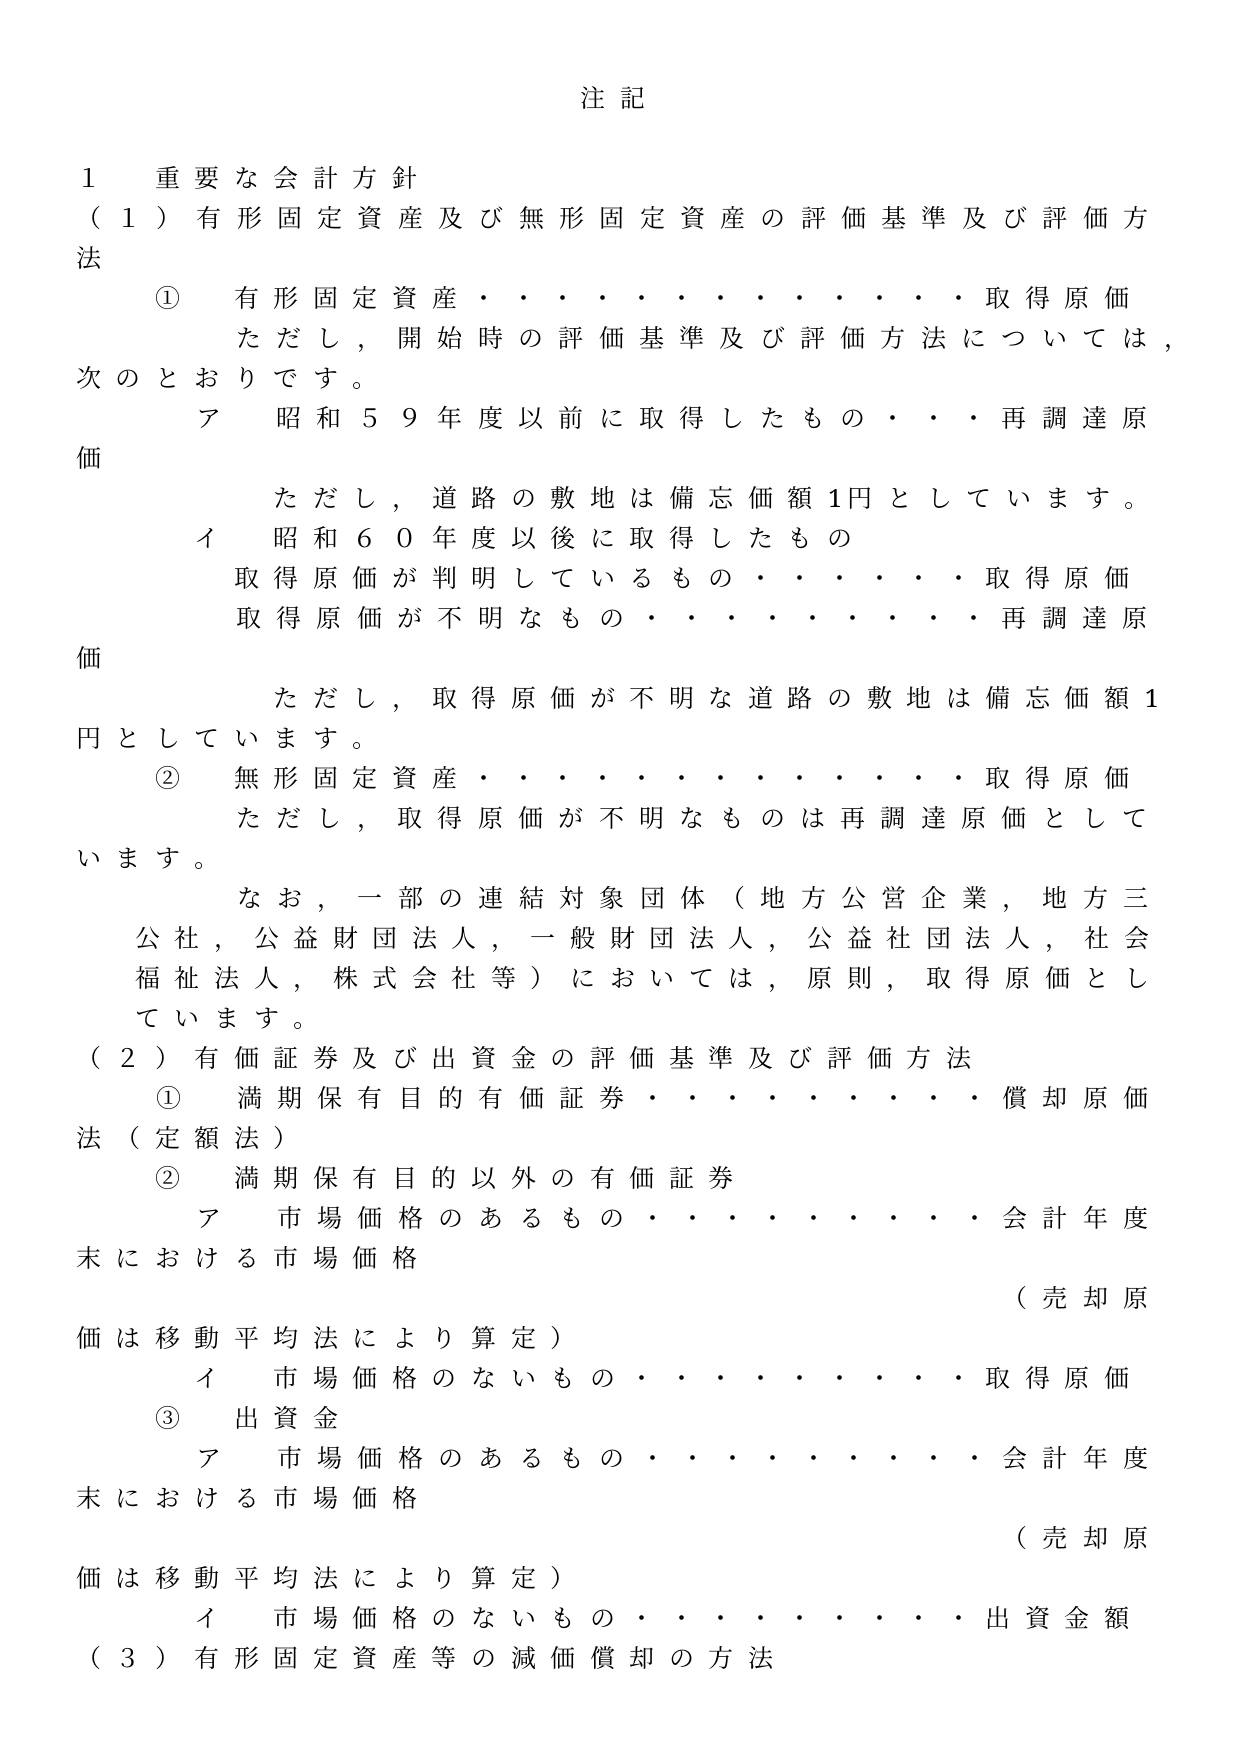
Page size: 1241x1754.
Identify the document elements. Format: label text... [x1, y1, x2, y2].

text イ 市場価格のないもの・・・・・・・・・取得原価 [76, 1357, 1164, 1397]
text 取得原価が不明なもの・・・・・・・・・再調達原価 [76, 597, 1164, 677]
text ア 昭和５９年度以前に取得したもの・・・再調達原価 [76, 397, 1164, 477]
text ただし，取得原価が不明な道路の敷地は備忘価額1円としています。 [76, 677, 1164, 757]
text （１）有形固定資産及び無形固定資産の評価基準及び評価方法 [76, 197, 1164, 277]
text ③ 出資金 [76, 1397, 1164, 1437]
text （２）有価証券及び出資金の評価基準及び評価方法 [76, 1037, 1164, 1077]
text イ 市場価格のないもの・・・・・・・・・出資金額 [76, 1597, 1164, 1637]
text １ 重要な会計方針 [76, 157, 1164, 197]
text 取得原価が判明しているもの・・・・・・取得原価 [76, 557, 1164, 597]
text ① 満期保有目的有価証券・・・・・・・・・償却原価法（定額法） [76, 1077, 1164, 1157]
text イ 昭和６０年度以後に取得したもの [76, 517, 1164, 557]
text ア 市場価格のあるもの・・・・・・・・・会計年度末における市場価格 [76, 1437, 1164, 1517]
text ② 満期保有目的以外の有価証券 [76, 1157, 1164, 1197]
text （売却原価は移動平均法により算定） [76, 1517, 1164, 1597]
text ① 有形固定資産・・・・・・・・・・・・・取得原価 [76, 277, 1164, 317]
text 注記 [76, 77, 1164, 117]
text ② 無形固定資産・・・・・・・・・・・・・取得原価 [76, 757, 1164, 797]
text （３）有形固定資産等の減価償却の方法 [76, 1637, 1164, 1677]
text ただし，開始時の評価基準及び評価方法については，次のとおりです。 [76, 317, 1164, 397]
text ただし，道路の敷地は備忘価額1円としています。 [76, 477, 1164, 517]
text なお，一部の連結対象団体（地方公営企業，地方三公社，公益財団法人，一般財団法人，公益社団法人，社会福祉法人，株式会社等）においては，原則，取得原価としています。 [76, 877, 1164, 1037]
text ア 市場価格のあるもの・・・・・・・・・会計年度末における市場価格 [76, 1197, 1164, 1277]
text ただし，取得原価が不明なものは再調達原価としています。 [76, 797, 1164, 877]
text （売却原価は移動平均法により算定） [76, 1277, 1164, 1357]
